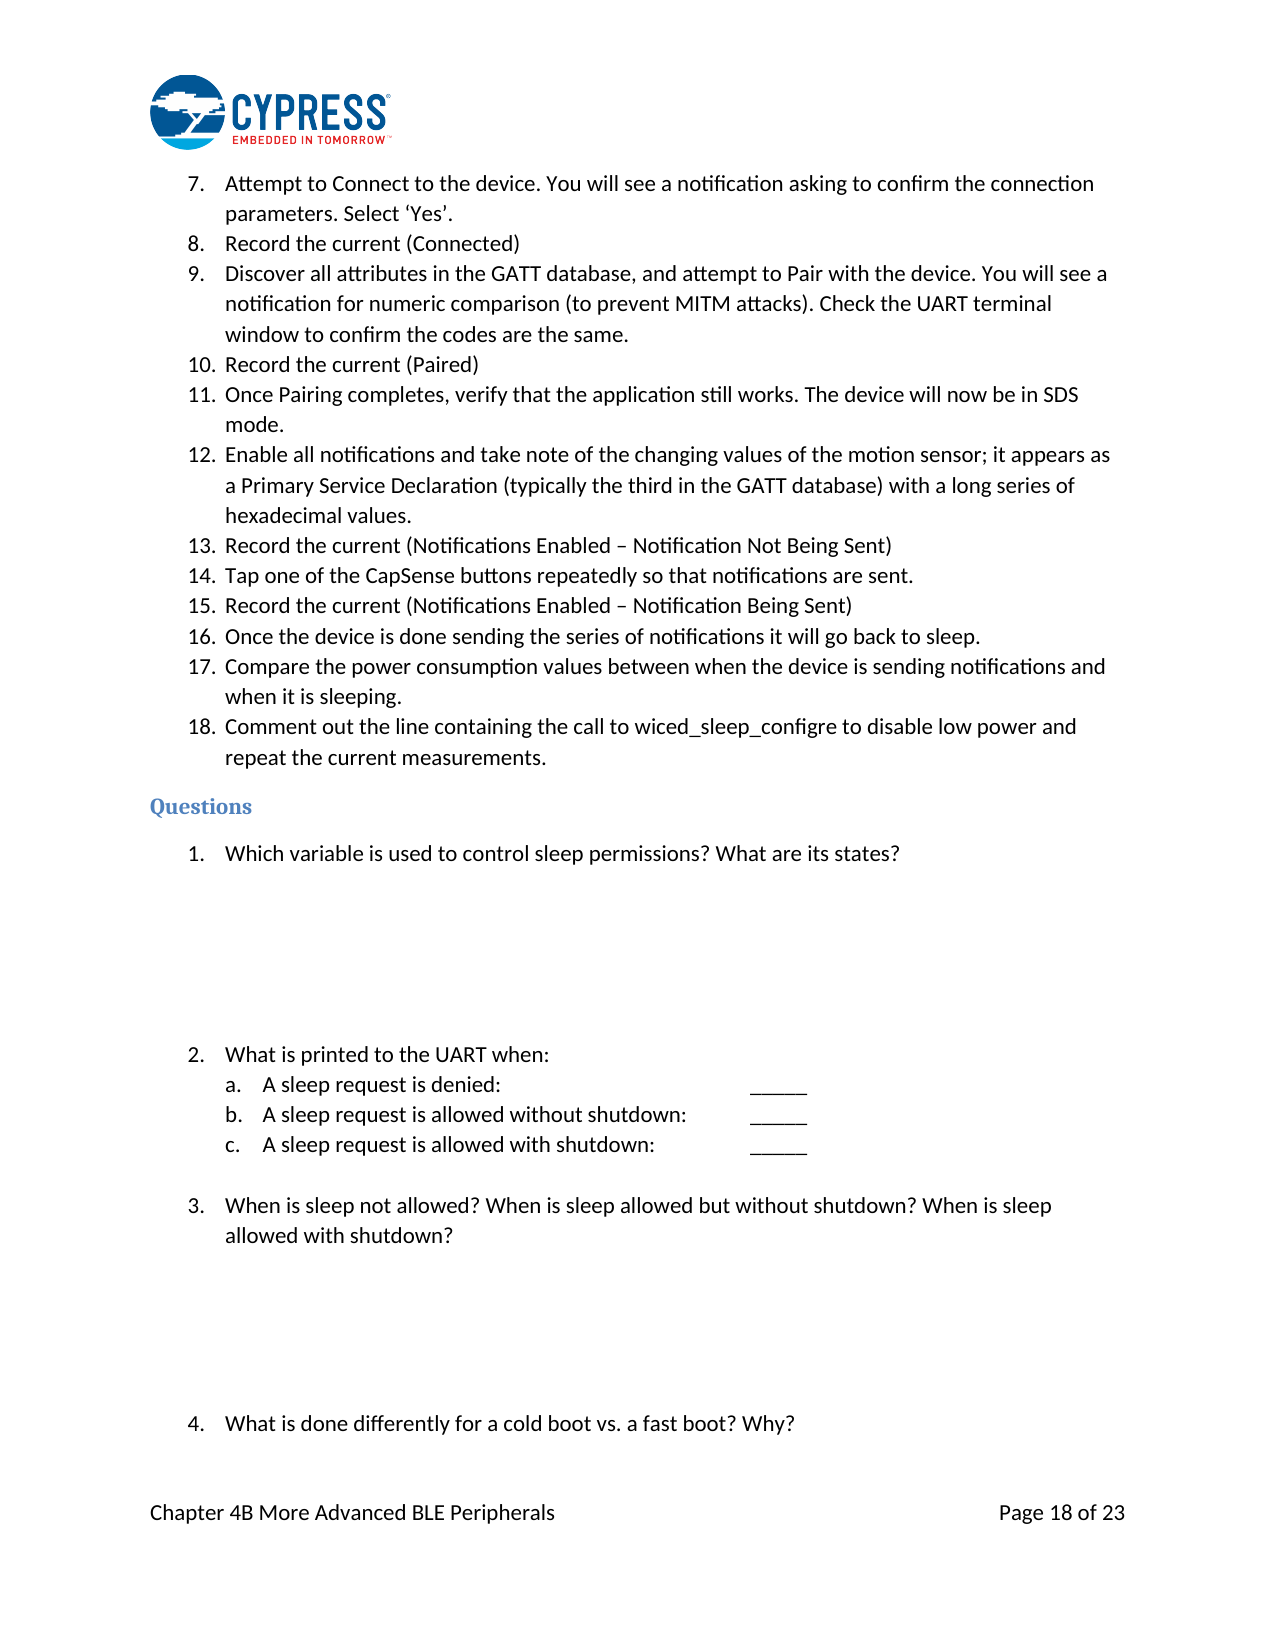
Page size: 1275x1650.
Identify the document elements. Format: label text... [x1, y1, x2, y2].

list Record the current (Connected) [187, 229, 1125, 257]
list Enable all notifications and take note of the changing values of the motion sensor; it appears as a Primary Service Declaration (typically the third in the GATT database) with a long series of hexadecimal values. [187, 441, 1125, 529]
list Discover all attributes in the GATT database, and attempt to Pair with the device. You will see a notification for numeric comparison (to prevent MITM attacks). Check the UART terminal window to confirm the codes are the same. [187, 259, 1125, 348]
list Record the current (Notifications Enabled – Notification Not Being Sent) [187, 531, 1125, 559]
list Compare the power consumption values between when the device is sending notifications and when it is sleeping. [187, 652, 1125, 710]
subtitle Questions [150, 794, 1125, 820]
list Once Pairing completes, verify that the application still works. The device will now be in SDS mode. [187, 380, 1125, 438]
list A sleep request is allowed with shutdown: _____ [225, 1131, 1125, 1158]
list What is printed to the UART when: [187, 1040, 1125, 1068]
list When is sleep not allowed? When is sleep allowed but without shutdown? When is sleep allowed with shutdown? [187, 1191, 1125, 1249]
list What is done differently for a cold boot vs. a fast boot? Why? [187, 1409, 1125, 1437]
list Attempt to Connect to the device. You will see a notification asking to confirm the connection parameters. Select ‘Yes’. [187, 169, 1125, 227]
list Which variable is used to control sleep permissions? What are its states? [187, 839, 1125, 867]
list A sleep request is allowed without shutdown: _____ [225, 1100, 1125, 1128]
list Comment out the line containing the call to wiced_sleep_configre to disable low power and repeat the current measurements. [187, 712, 1125, 771]
picture [150, 75, 392, 150]
list Once the device is done sending the series of notifications it will go back to sleep. [187, 622, 1125, 650]
list A sleep request is denied: _____ [225, 1070, 1125, 1098]
list Record the current (Notifications Enabled – Notification Being Sent) [187, 592, 1125, 620]
list Record the current (Paired) [187, 350, 1125, 378]
list Tap one of the CapSense buttons repeatedly so that notifications are sent. [187, 561, 1125, 589]
